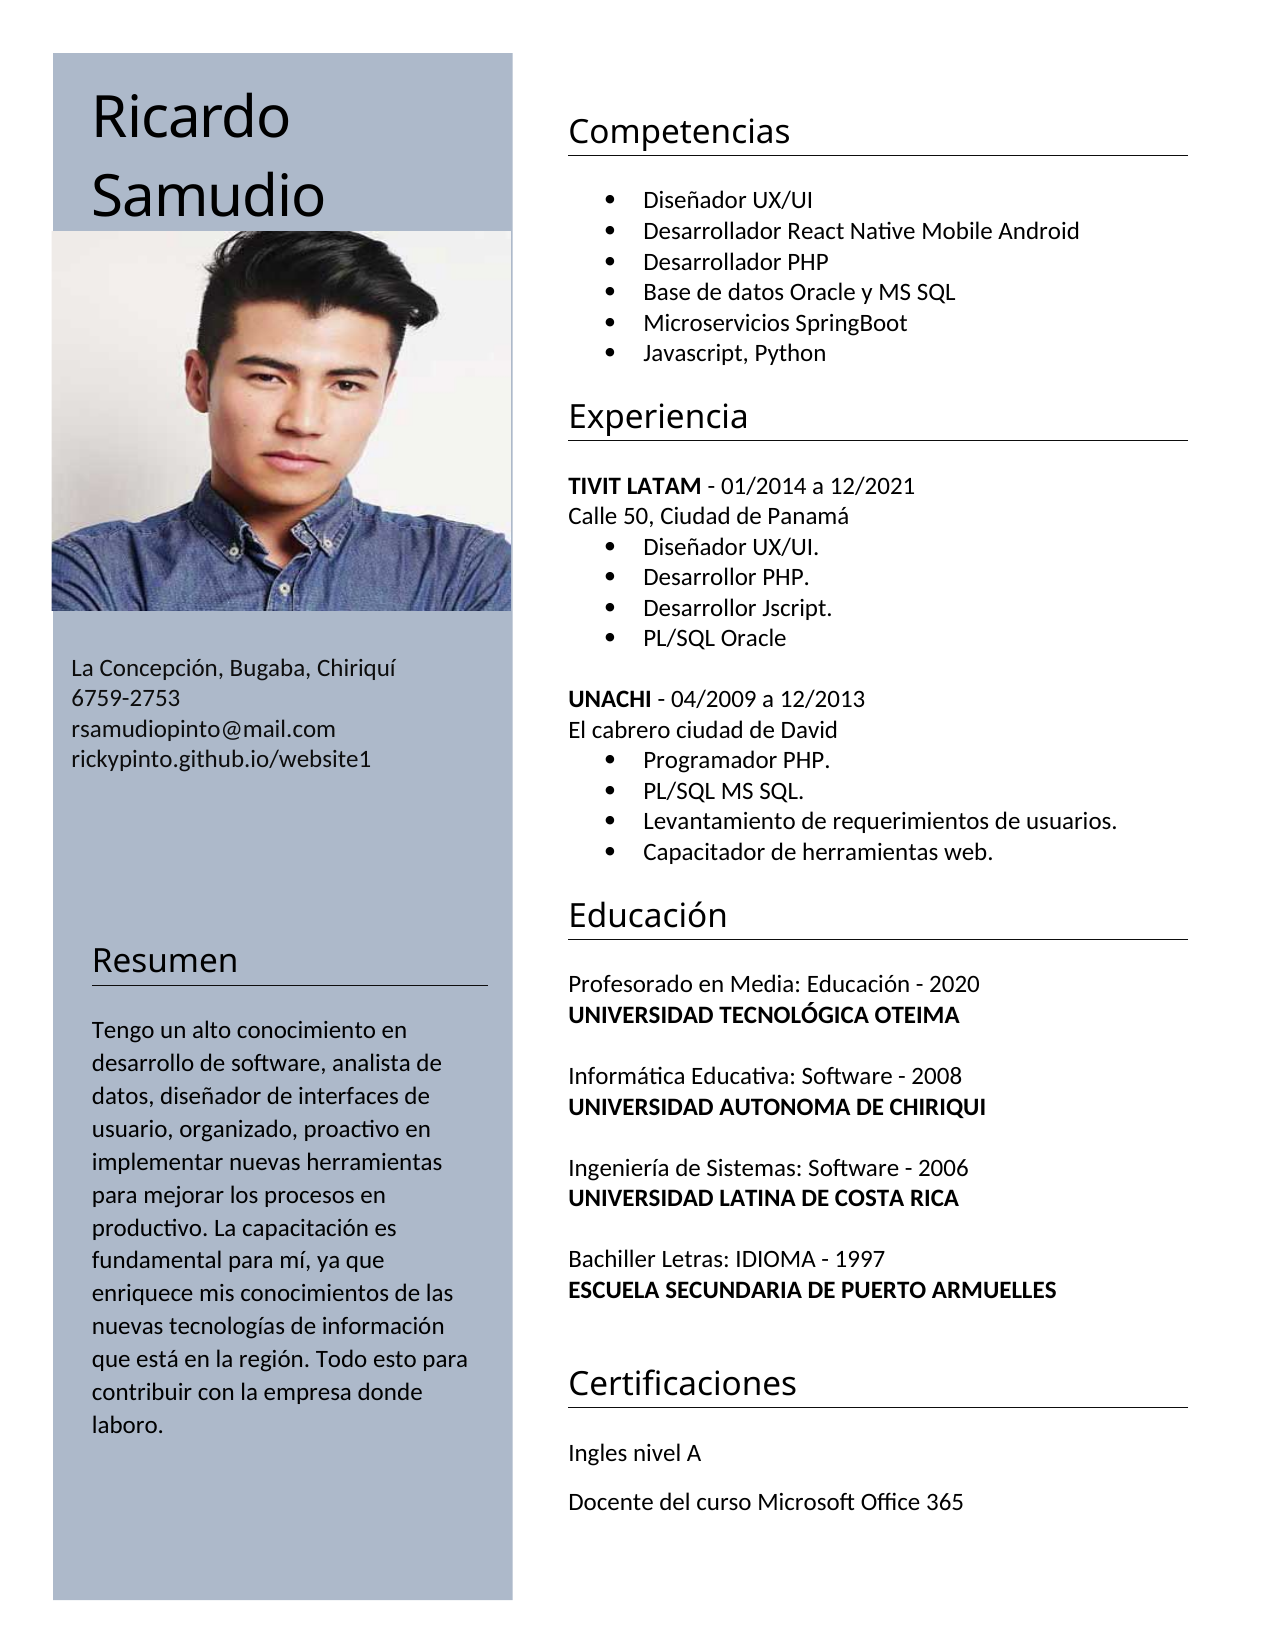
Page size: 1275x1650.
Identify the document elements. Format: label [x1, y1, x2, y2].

picture [51, 231, 511, 611]
